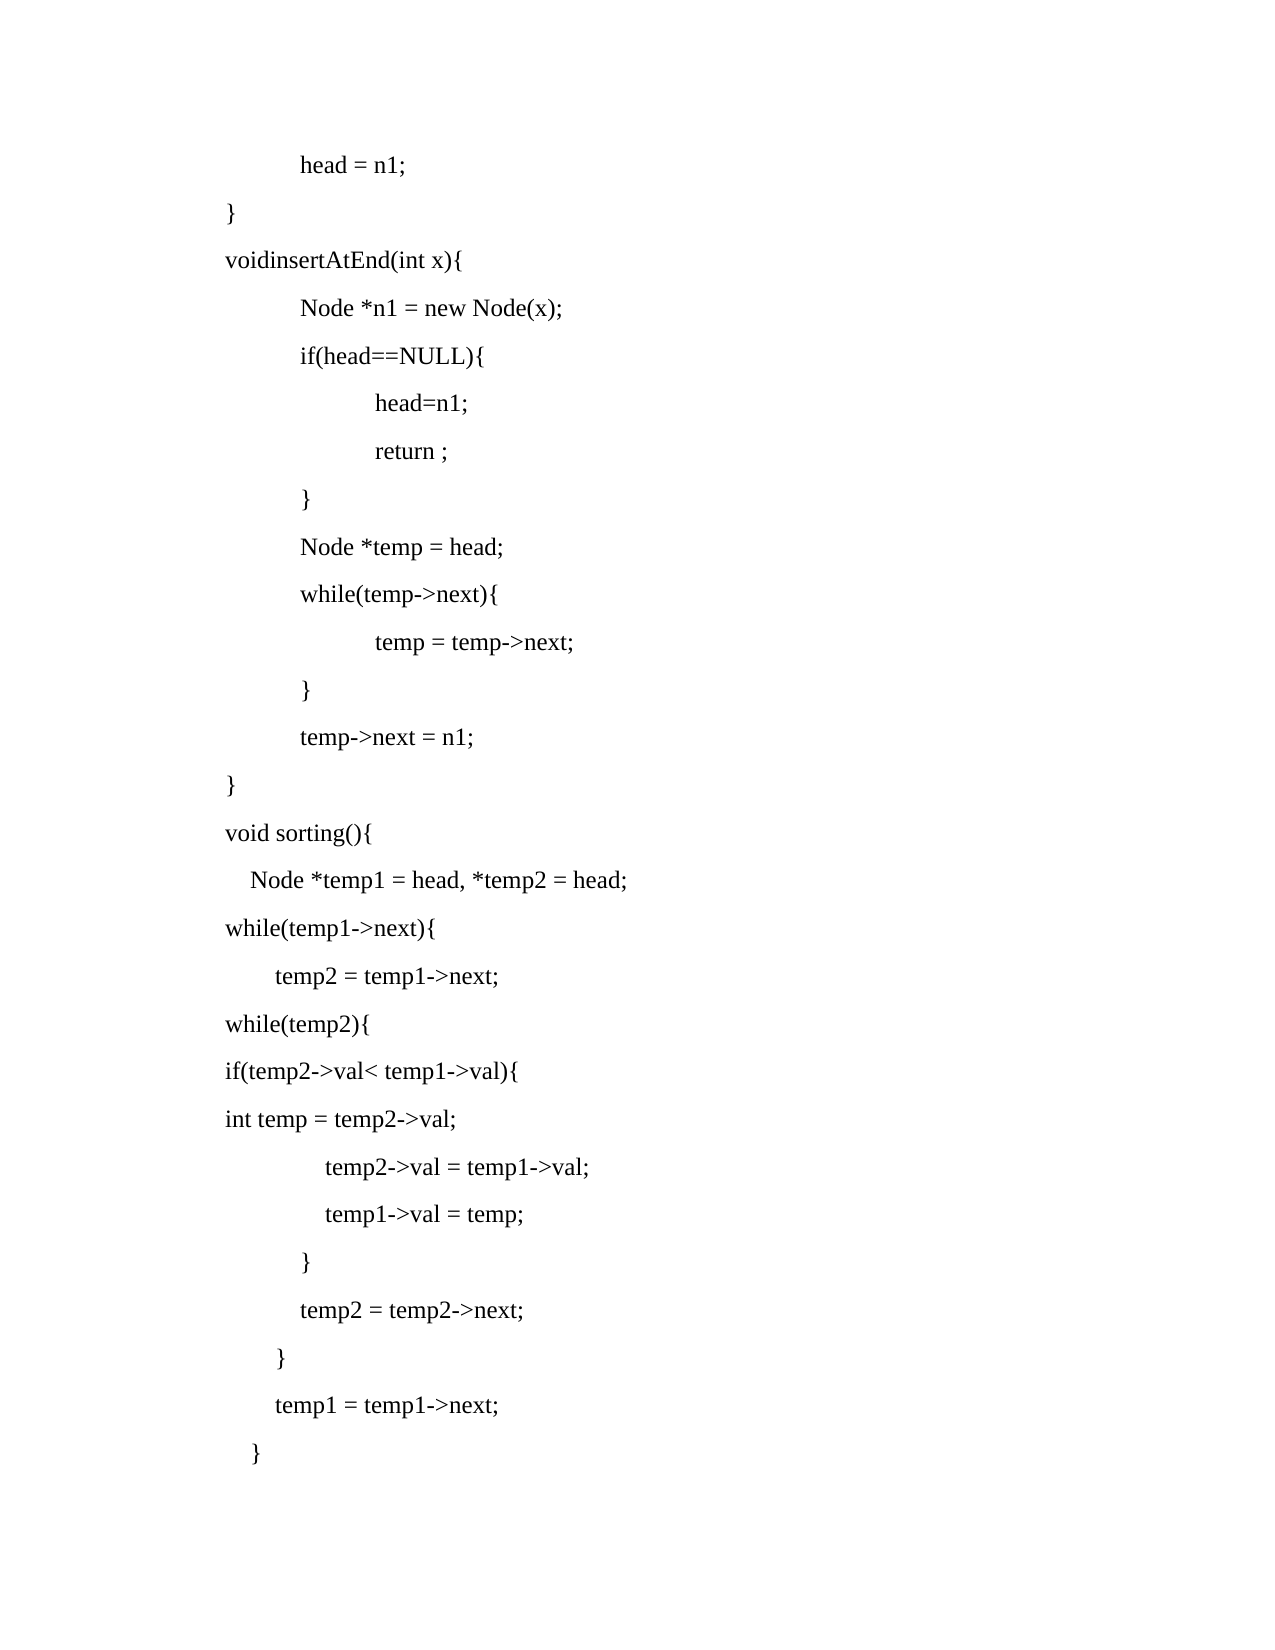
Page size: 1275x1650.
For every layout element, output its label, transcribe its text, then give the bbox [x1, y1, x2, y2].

text temp2->val = temp1->val; [150, 1152, 1125, 1181]
text while(temp2){ [150, 1009, 1125, 1037]
text Node *n1 = new Node(x); [150, 293, 1125, 322]
text head=n1; [150, 388, 1125, 417]
text void sorting(){ [150, 818, 1125, 847]
text return ; [150, 436, 1125, 465]
text } [150, 675, 1125, 703]
text if(temp2->val< temp1->val){ [150, 1056, 1125, 1085]
text temp2 = temp2->next; [150, 1295, 1125, 1324]
text while(temp1->next){ [150, 913, 1125, 942]
text } [150, 1247, 1125, 1276]
text } [150, 1343, 1125, 1371]
text temp1->val = temp; [150, 1199, 1125, 1228]
text voidinsertAtEnd(int x){ [150, 245, 1125, 274]
text } [150, 198, 1125, 226]
text while(temp->next){ [150, 579, 1125, 608]
text } [150, 484, 1125, 513]
text Node *temp1 = head, *temp2 = head; [150, 866, 1125, 894]
text } [150, 1438, 1125, 1467]
text head = n1; [150, 150, 1125, 179]
text temp = temp->next; [150, 627, 1125, 656]
text temp2 = temp1->next; [150, 961, 1125, 990]
text } [150, 770, 1125, 799]
text if(head==NULL){ [150, 341, 1125, 369]
text Node *temp = head; [150, 532, 1125, 560]
text temp->next = n1; [150, 722, 1125, 751]
text int temp = temp2->val; [150, 1104, 1125, 1133]
text temp1 = temp1->next; [150, 1390, 1125, 1419]
